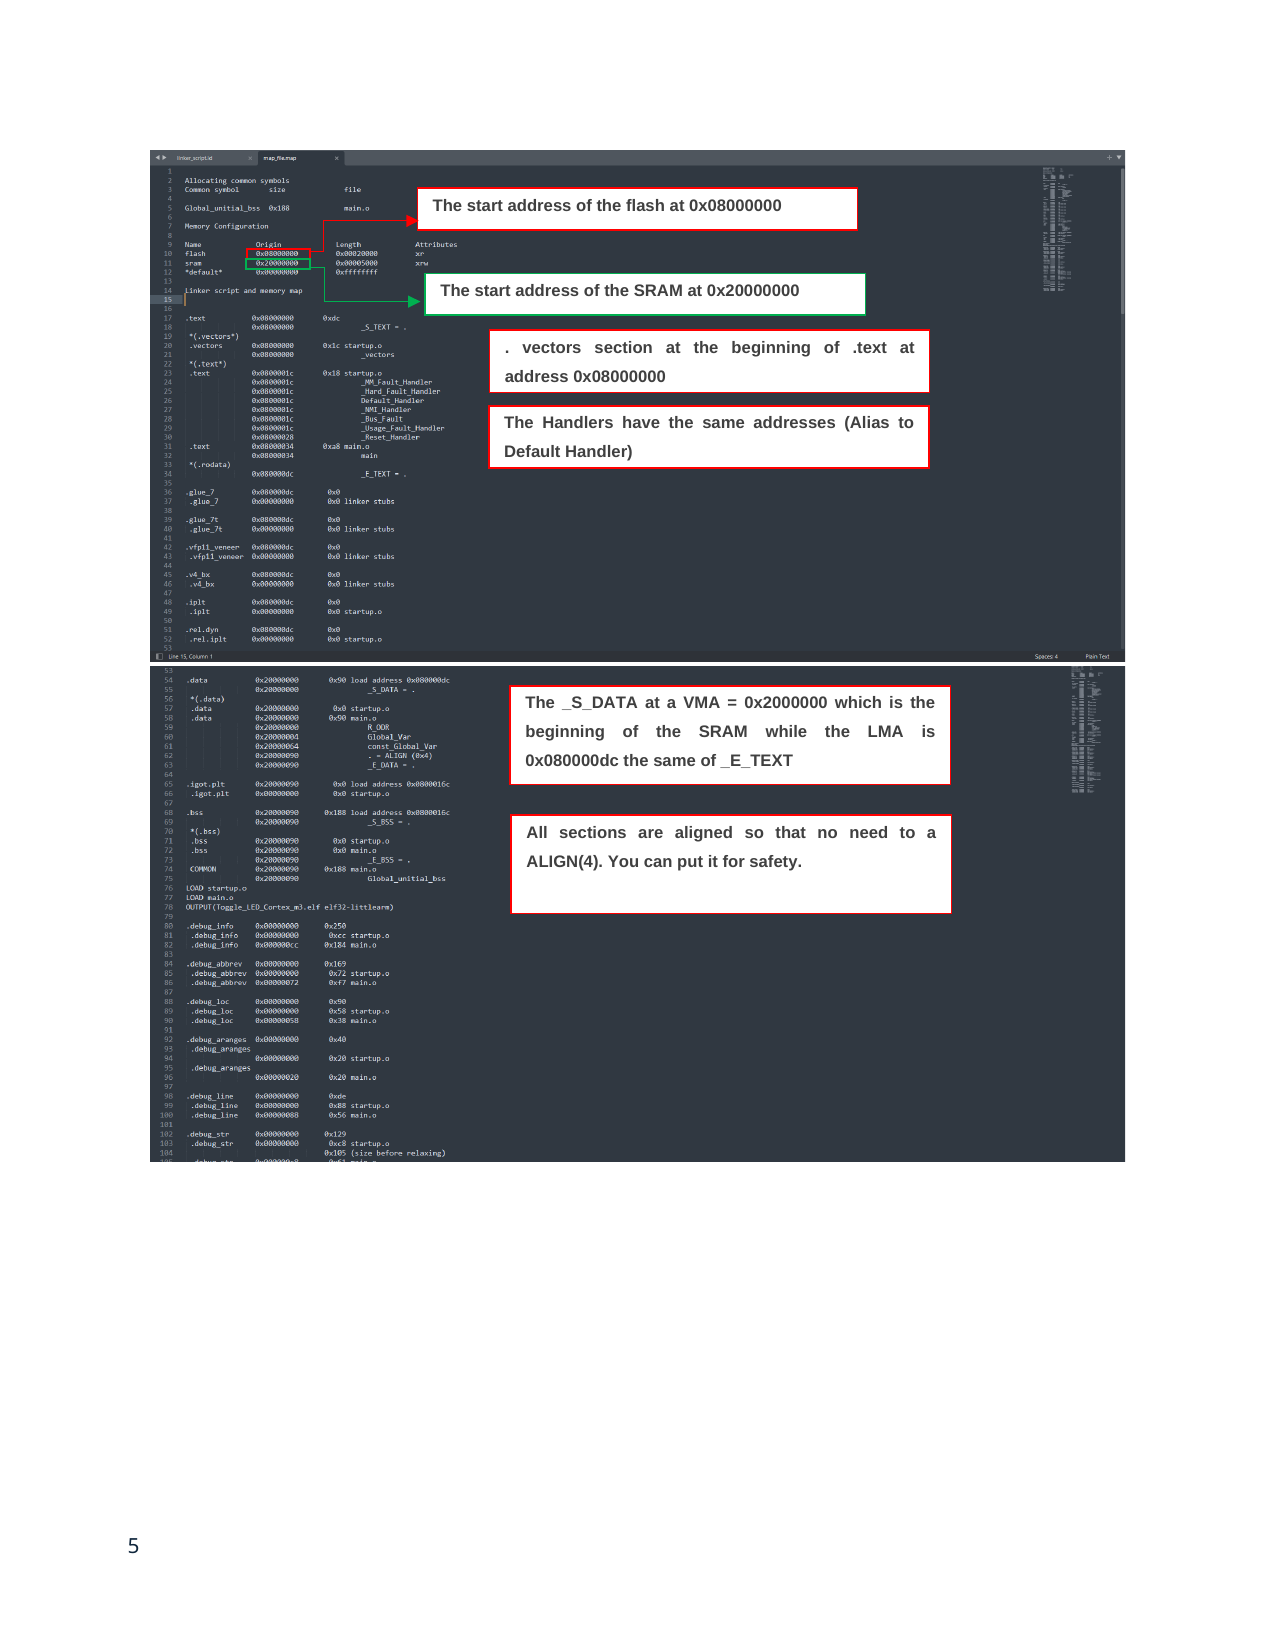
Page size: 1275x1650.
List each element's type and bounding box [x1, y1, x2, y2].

picture [150, 150, 1125, 662]
picture [150, 666, 1125, 1162]
